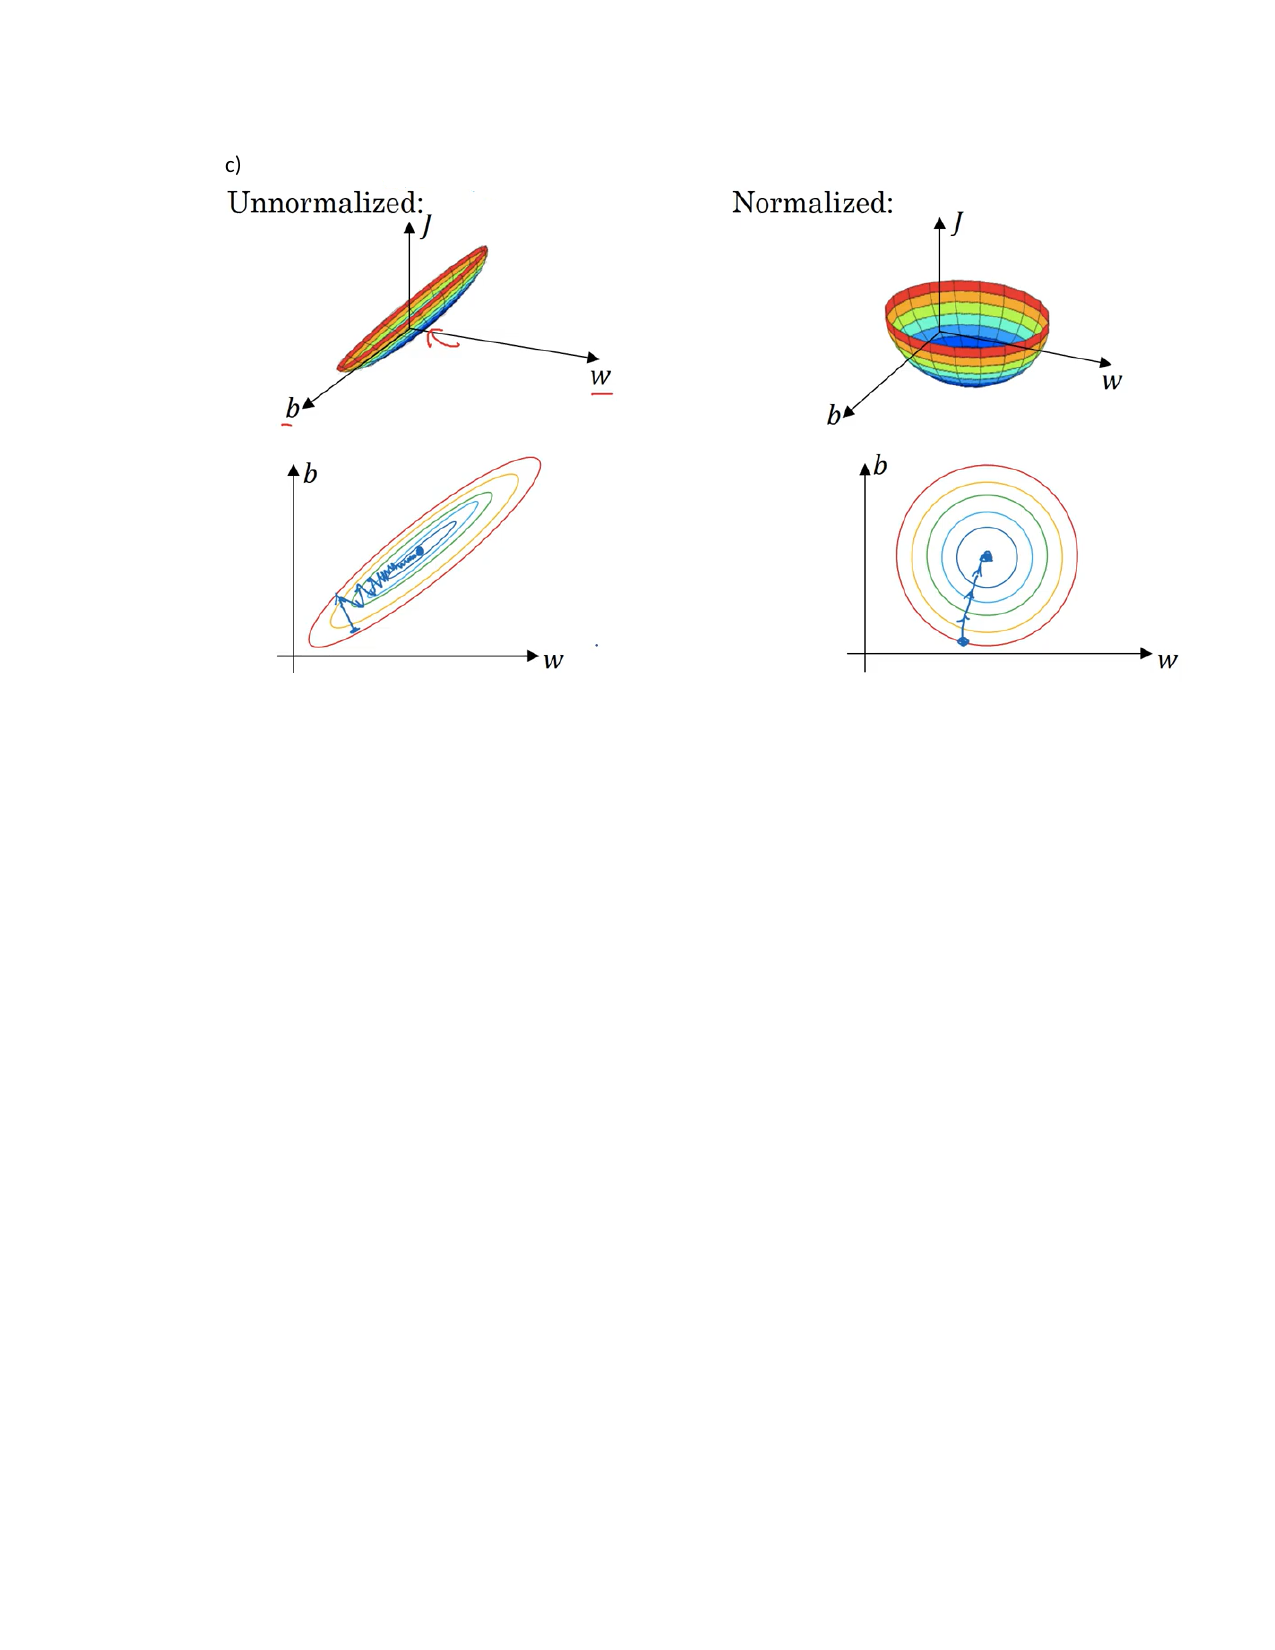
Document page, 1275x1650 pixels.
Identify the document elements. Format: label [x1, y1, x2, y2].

picture [225, 180, 1188, 682]
